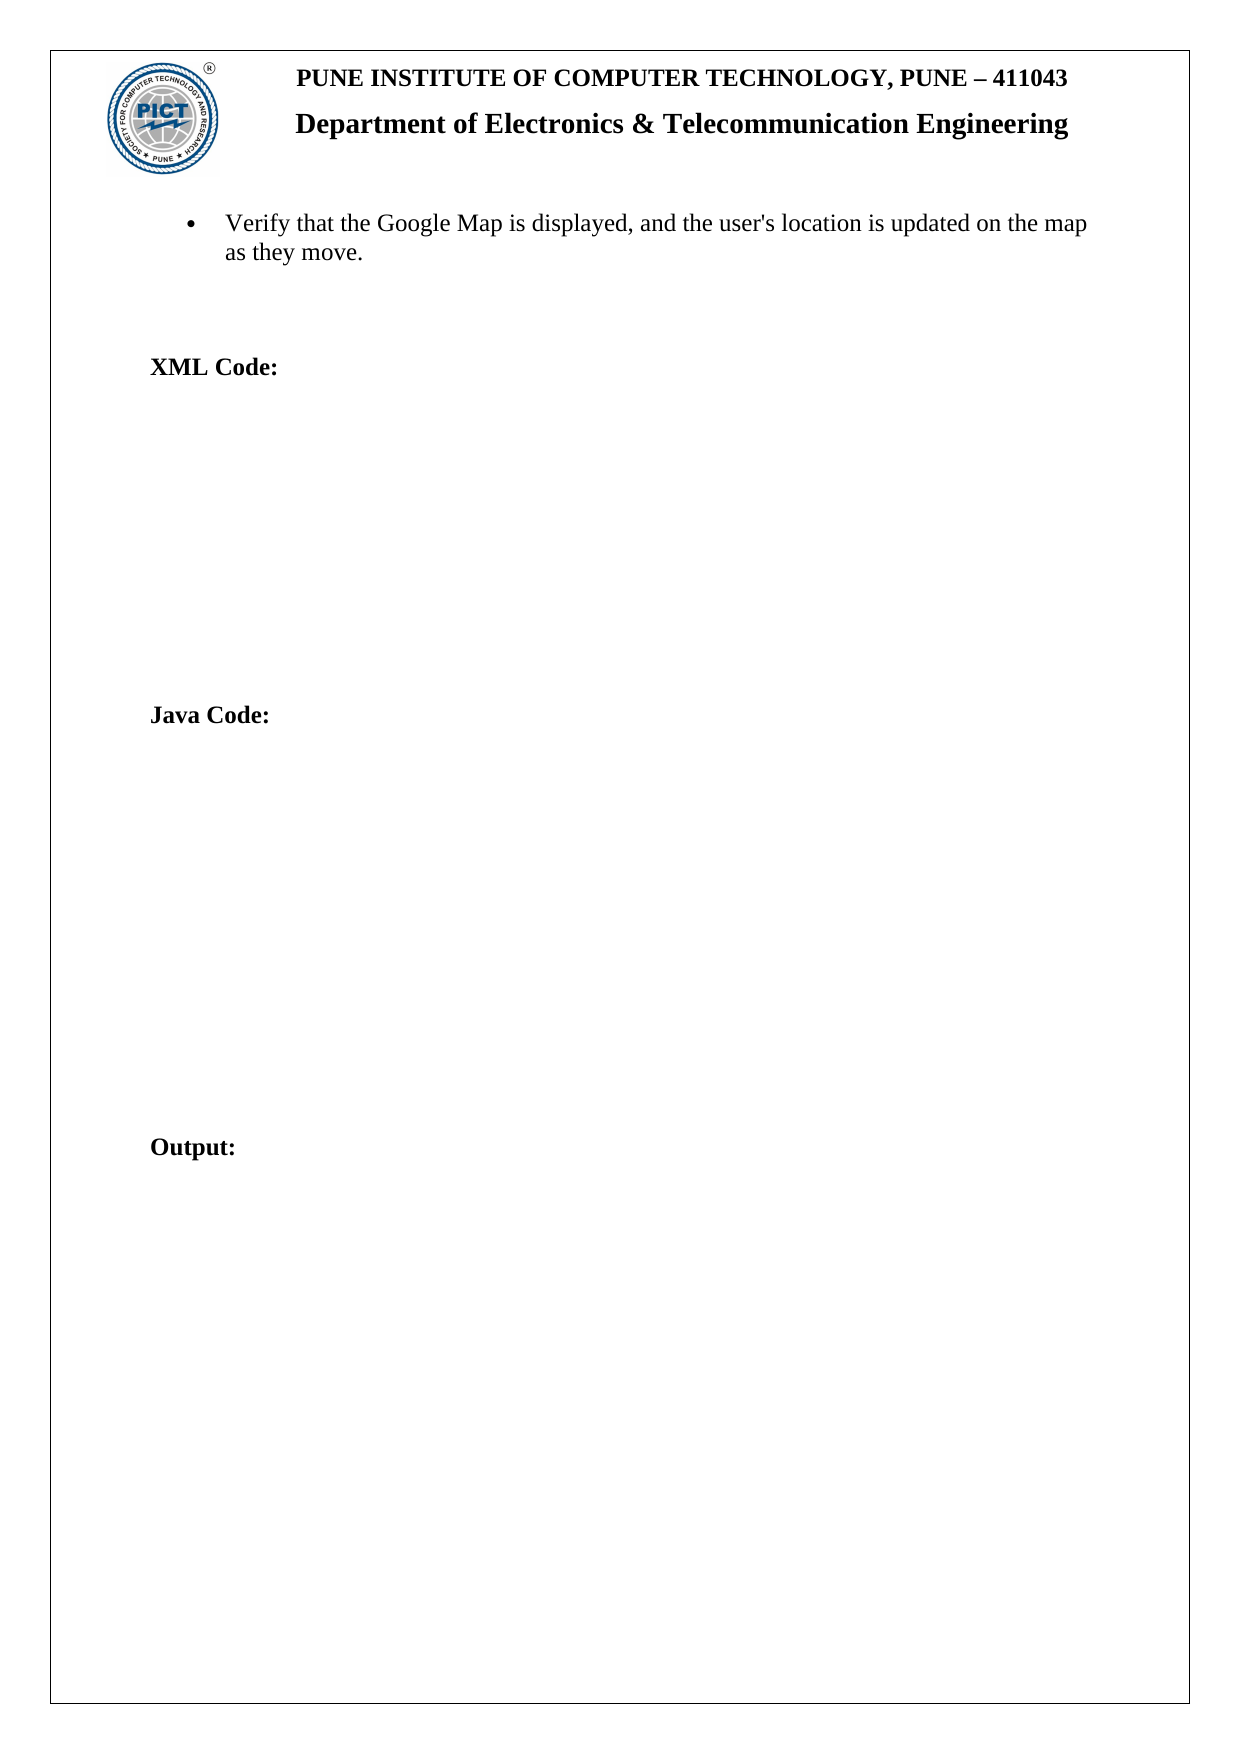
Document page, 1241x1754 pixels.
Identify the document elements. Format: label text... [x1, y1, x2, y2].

list Verify that the Google Map is displayed, and the user's location is updated on the map as they move. [187, 208, 1090, 265]
text XML Code: [150, 352, 1090, 381]
text Output: [150, 1132, 1090, 1161]
text Java Code: [150, 700, 1090, 729]
picture [106, 62, 221, 177]
